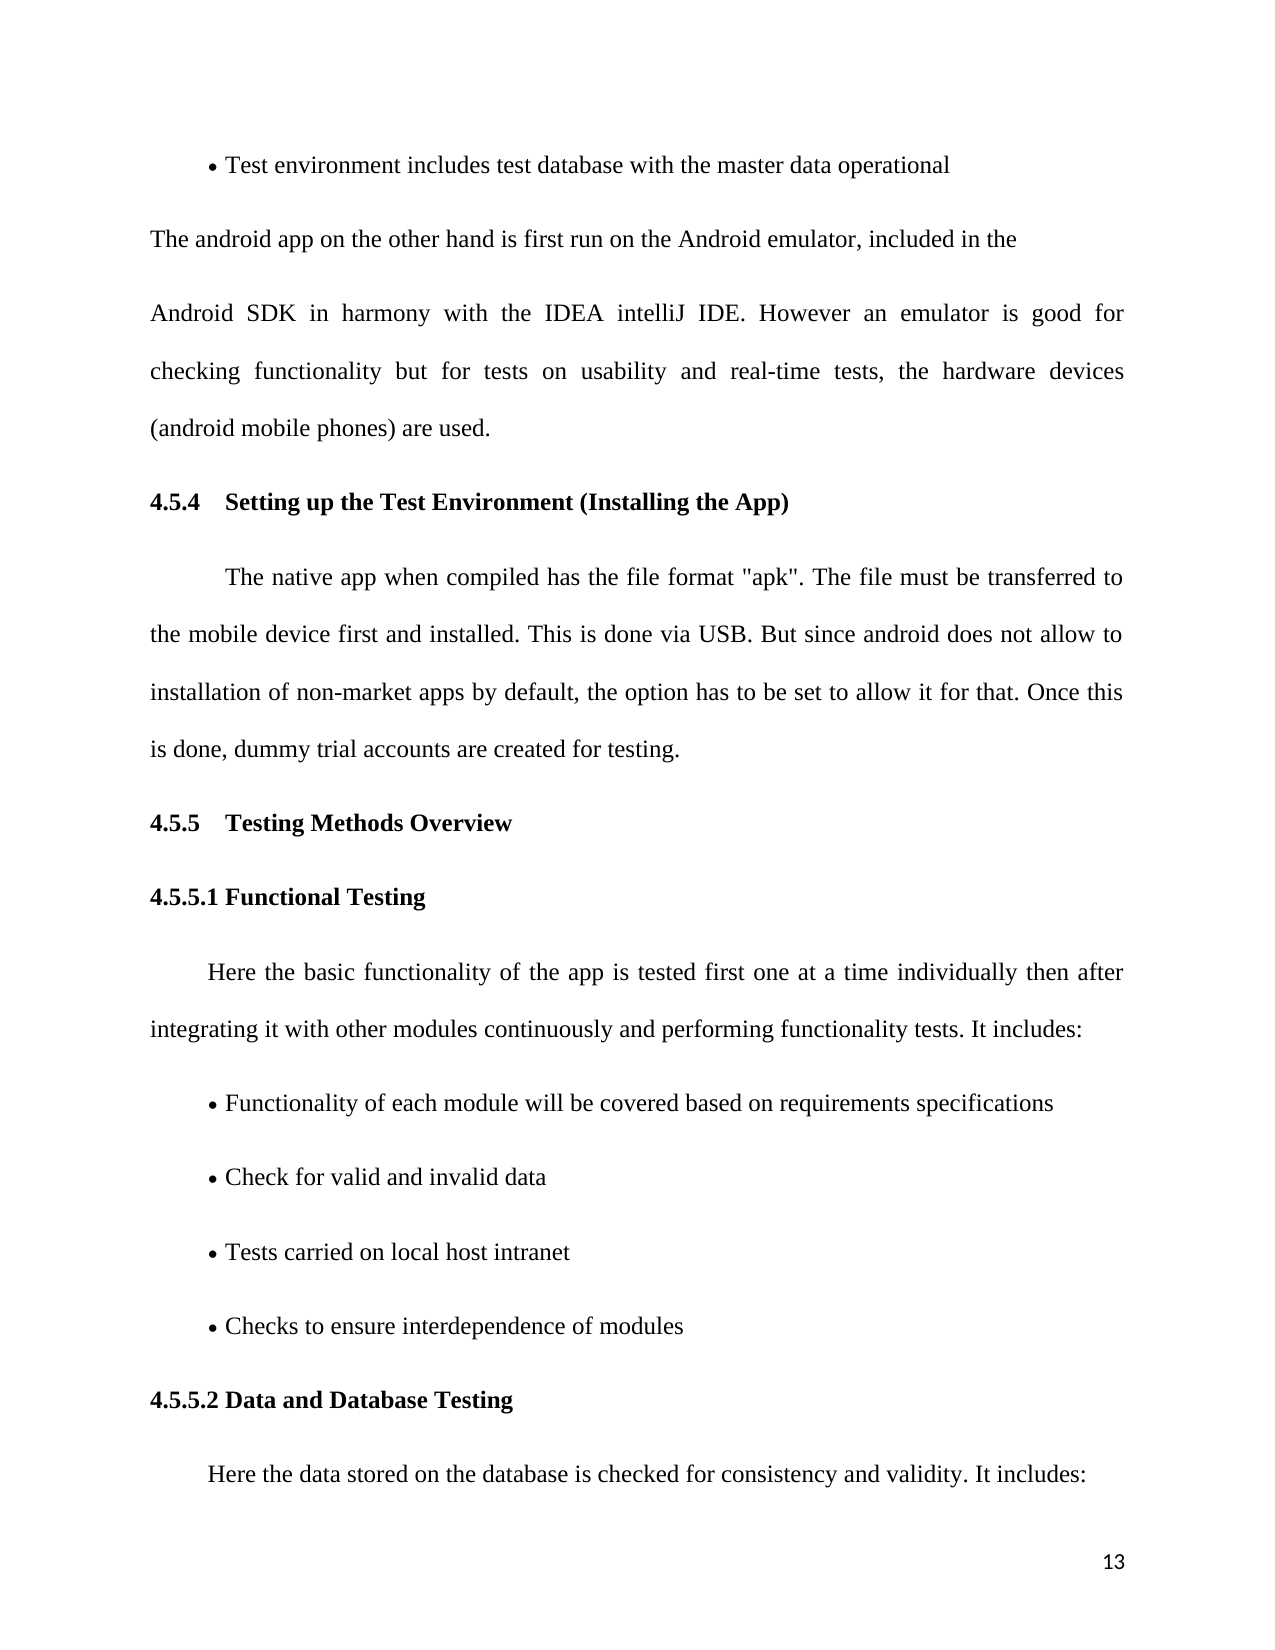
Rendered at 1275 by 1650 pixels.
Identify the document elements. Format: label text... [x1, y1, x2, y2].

list Test environment includes test database with the master data operational [207, 150, 1125, 179]
text The android app on the other hand is first run on the Android emulator, included in the [150, 224, 1125, 253]
text 4.5.5.1 Functional Testing [150, 882, 1125, 911]
text 4.5.5.2 Data and Database Testing [150, 1385, 1125, 1414]
text Here the basic functionality of the app is tested first one at a time individually then after integrating it with other modules continuously and performing functionality tests. It includes: [150, 957, 1125, 1043]
text The native app when compiled has the file format "apk". The file must be transferred to the mobile device first and installed. This is done via USB. But since android does not allow to installation of non-market apps by default, the option has to be set to allow it for that. Once this is done, dummy trial accounts are created for testing. [150, 562, 1125, 763]
text 4.5.4 Setting up the Test Environment (Installing the App) [150, 487, 1125, 516]
list Checks to ensure interdependence of modules [207, 1311, 1125, 1339]
text 4.5.5 Testing Methods Overview [150, 808, 1125, 837]
list Tests carried on local host intranet [207, 1237, 1125, 1265]
list Check for valid and invalid data [207, 1162, 1125, 1191]
text Android SDK in harmony with the IDEA intelliJ IDE. However an emulator is good for checking functionality but for tests on usability and real-time tests, the hardware devices (android mobile phones) are used. [150, 298, 1125, 442]
text Here the data stored on the database is checked for consistency and validity. It includes: [150, 1459, 1125, 1488]
list Functionality of each module will be covered based on requirements specifications [207, 1088, 1125, 1117]
